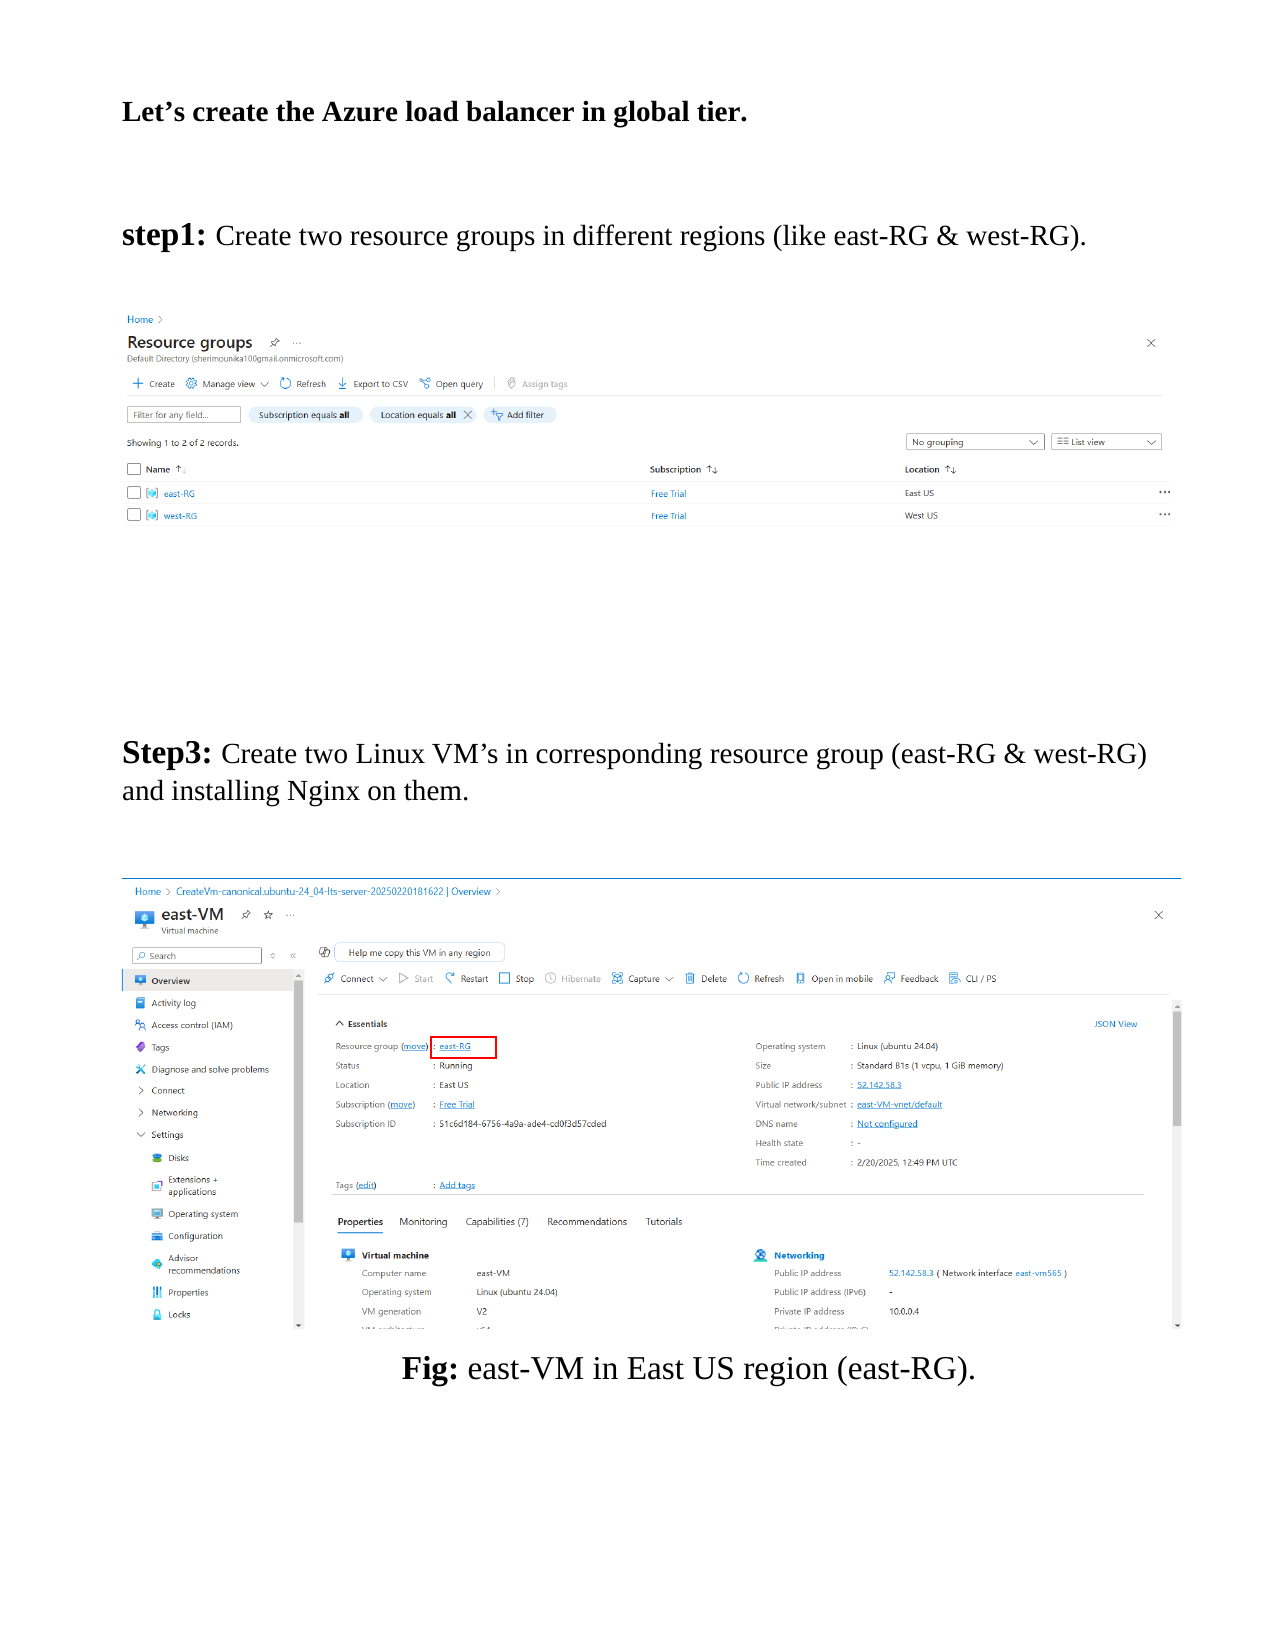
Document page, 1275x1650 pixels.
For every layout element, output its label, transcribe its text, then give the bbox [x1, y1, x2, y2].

text Let’s create the Azure load balancer in global tier. [122, 94, 1181, 127]
picture [121, 878, 1182, 1329]
text step1: Create two resource groups in different regions (like east-RG & west-RG). [122, 214, 1181, 253]
text Fig: east-VM in East US region (east-RG). [122, 1348, 1181, 1386]
picture [113, 307, 1169, 579]
text Step3: Create two Linux VM’s in corresponding resource group (east-RG & west-RG) and installing Nginx on them. [122, 732, 1181, 807]
